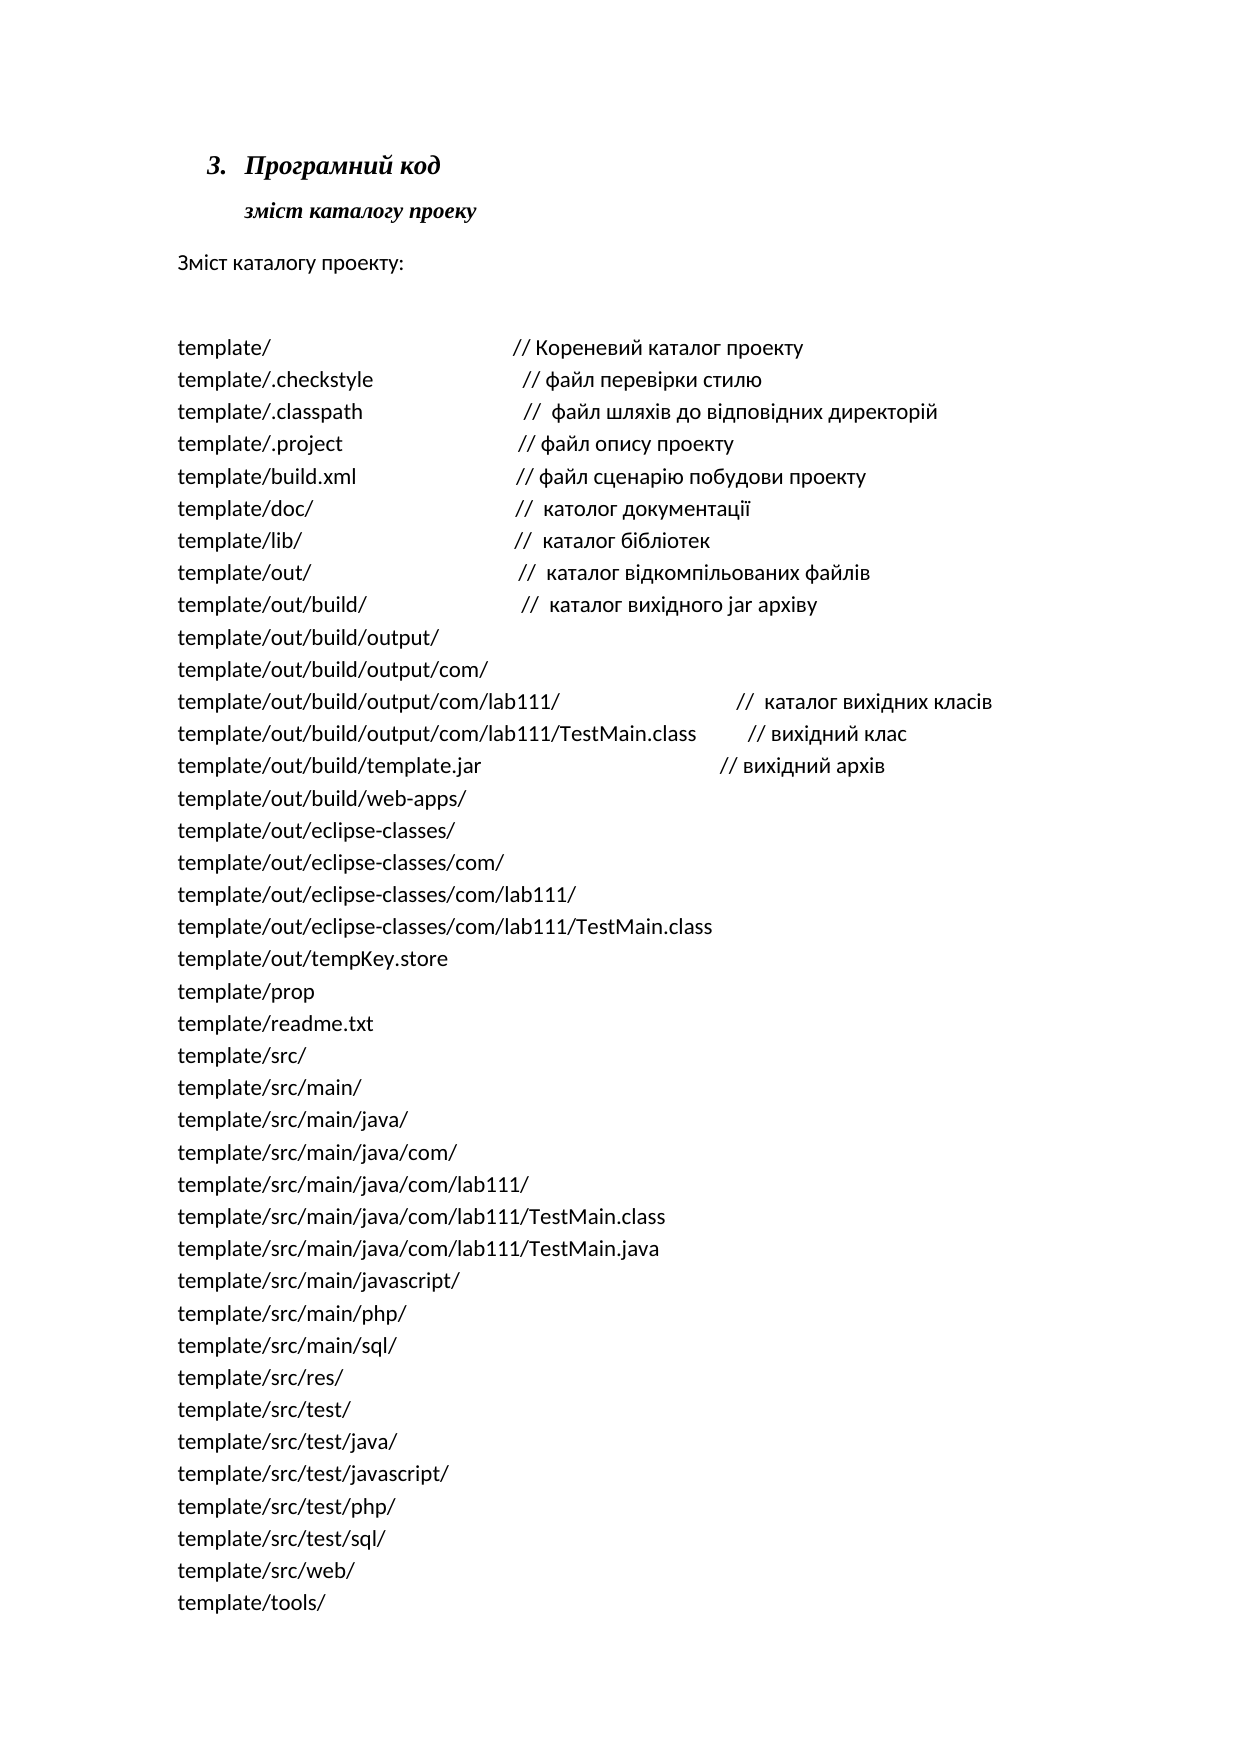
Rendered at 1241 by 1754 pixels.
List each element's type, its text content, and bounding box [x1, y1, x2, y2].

text template/out/build/web-apps/ [177, 784, 1152, 812]
text template/src/main/java/com/lab111/TestMain.class [177, 1202, 1152, 1230]
text template/src/main/php/ [177, 1299, 1152, 1327]
text template/src/main/java/com/lab111/TestMain.java [177, 1234, 1152, 1262]
list зміст каталогу проеку [244, 197, 1152, 223]
text template/src/test/java/ [177, 1427, 1152, 1455]
text template/out/ // каталог відкомпільованих файлів [177, 558, 1152, 586]
text template/tools/ [177, 1588, 1152, 1616]
text template/readme.txt [177, 1009, 1152, 1037]
text template/.checkstyle // файл перевірки стилю [177, 365, 1152, 393]
text template/ // Кореневий каталог проекту [177, 333, 1152, 361]
text template/out/build/output/com/lab111/TestMain.class // вихідний клас [177, 719, 1152, 747]
text template/src/test/ [177, 1395, 1152, 1423]
text template/out/build/output/com/ [177, 655, 1152, 683]
text template/.classpath // файл шляхів до відповідних директорій [177, 397, 1152, 425]
text Зміст каталогу проекту: [177, 248, 1152, 276]
text template/out/eclipse-classes/com/ [177, 848, 1152, 876]
text template/out/tempKey.store [177, 944, 1152, 973]
text template/build.xml // файл сценарію побудови проекту [177, 462, 1152, 490]
text template/src/main/ [177, 1073, 1152, 1101]
text template/src/test/javascript/ [177, 1459, 1152, 1488]
text template/src/main/java/ [177, 1106, 1152, 1133]
text template/out/eclipse-classes/ [177, 816, 1152, 844]
text template/src/web/ [177, 1556, 1152, 1584]
text template/src/res/ [177, 1363, 1152, 1391]
text template/out/build/output/ [177, 623, 1152, 651]
text template/out/eclipse-classes/com/lab111/ [177, 880, 1152, 908]
text template/out/build/template.jar // вихідний архів [177, 751, 1152, 779]
text template/lib/ // каталог бібліотек [177, 526, 1152, 554]
text template/prop [177, 977, 1152, 1005]
text template/.project // файл опису проекту [177, 429, 1152, 458]
text template/src/main/sql/ [177, 1331, 1152, 1359]
text template/src/main/java/com/ [177, 1138, 1152, 1166]
text template/out/build/output/com/lab111/ // каталог вихідних класів [177, 687, 1152, 715]
text template/out/build/ // каталог вихідного jar архіву [177, 591, 1152, 618]
list Програмний код [207, 149, 1152, 180]
text template/out/eclipse-classes/com/lab111/TestMain.class [177, 912, 1152, 940]
text template/src/main/java/com/lab111/ [177, 1170, 1152, 1198]
text template/src/main/javascript/ [177, 1266, 1152, 1294]
text template/src/test/php/ [177, 1492, 1152, 1520]
text template/src/ [177, 1041, 1152, 1069]
text template/src/test/sql/ [177, 1524, 1152, 1552]
text template/doc/ // католог документації [177, 494, 1152, 522]
